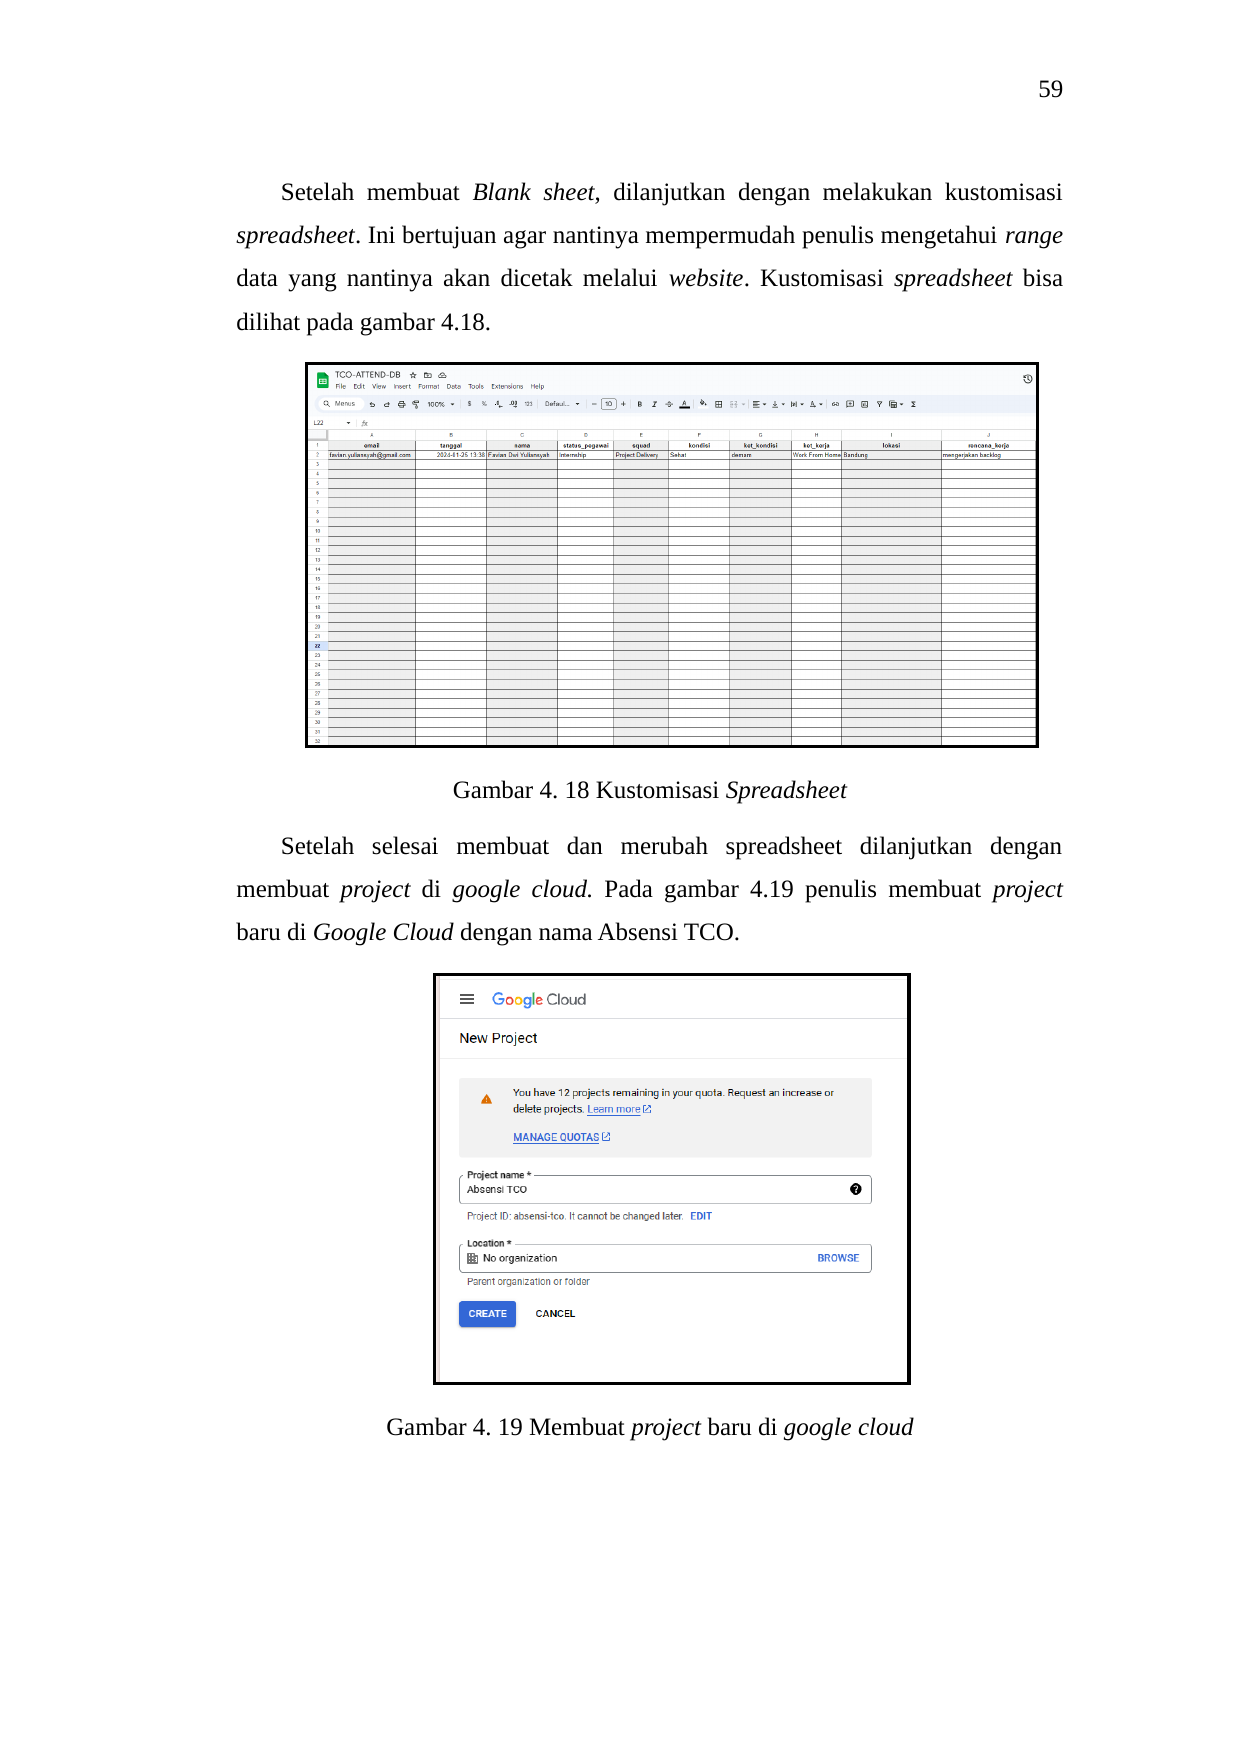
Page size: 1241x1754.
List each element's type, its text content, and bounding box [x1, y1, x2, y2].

text Setelah membuat Blank sheet, dilanjutkan dengan melakukan kustomisasi spreadsheet. Ini bertujuan agar nantinya mempermudah penulis mengetahui range data yang nantinya akan dicetak melalui website. Kustomisasi spreadsheet bisa dilihat pada gambar 4.18. [236, 177, 1063, 335]
picture [436, 976, 907, 1382]
picture [308, 365, 1036, 745]
text Setelah selesai membuat dan merubah spreadsheet dilanjutkan dengan membuat project di google cloud. Pada gambar 4.19 penulis membuat project baru di Google Cloud dengan nama Absensi TCO. [236, 831, 1063, 946]
